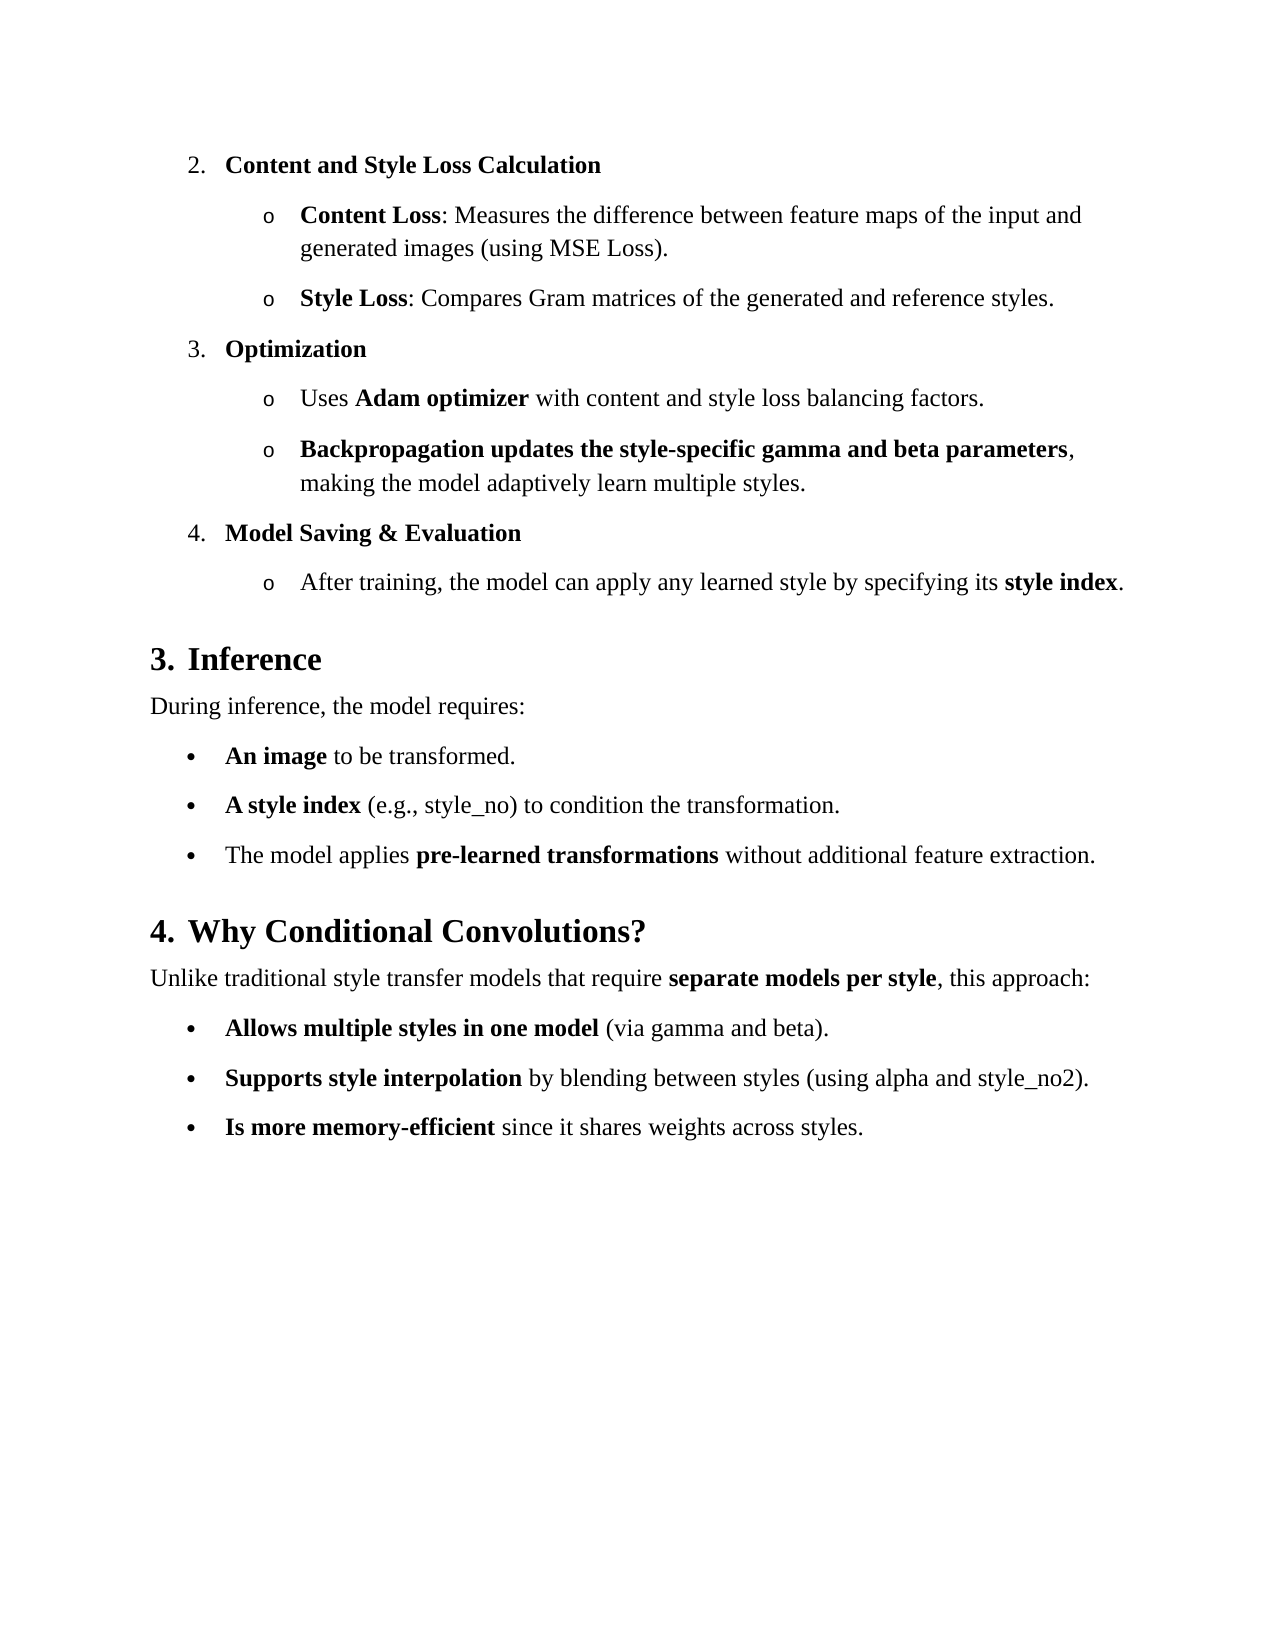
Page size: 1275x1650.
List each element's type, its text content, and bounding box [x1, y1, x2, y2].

list Content and Style Loss Calculation [187, 150, 1125, 179]
text Unlike traditional style transfer models that require separate models per style, this approach: [150, 963, 1125, 992]
list Model Saving & Evaluation [187, 518, 1125, 546]
list Is more memory-efficient since it shares weights across styles. [187, 1112, 1125, 1141]
list An image to be transformed. [187, 741, 1125, 770]
list The model applies pre-learned transformations without additional feature extraction. [187, 840, 1125, 869]
subtitle Inference [150, 639, 1125, 677]
list Content Loss: Measures the difference between feature maps of the input and generated images (using MSE Loss). [262, 200, 1125, 262]
list After training, the model can apply any learned style by specifying its style index. [262, 567, 1125, 597]
list Allows multiple styles in one model (via gamma and beta). [187, 1013, 1125, 1042]
list Style Loss: Compares Gram matrices of the generated and reference styles. [262, 283, 1125, 313]
subtitle Why Conditional Convolutions? [150, 911, 1125, 949]
list Supports style interpolation by blending between styles (using alpha and style_no2). [187, 1063, 1125, 1091]
list Optimization [187, 334, 1125, 363]
text During inference, the model requires: [150, 691, 1125, 720]
list Backpropagation updates the style-specific gamma and beta parameters, making the model adaptively learn multiple styles. [262, 434, 1125, 497]
list A style index (e.g., style_no) to condition the transformation. [187, 791, 1125, 819]
list Uses Adam optimizer with content and style loss balancing factors. [262, 383, 1125, 413]
